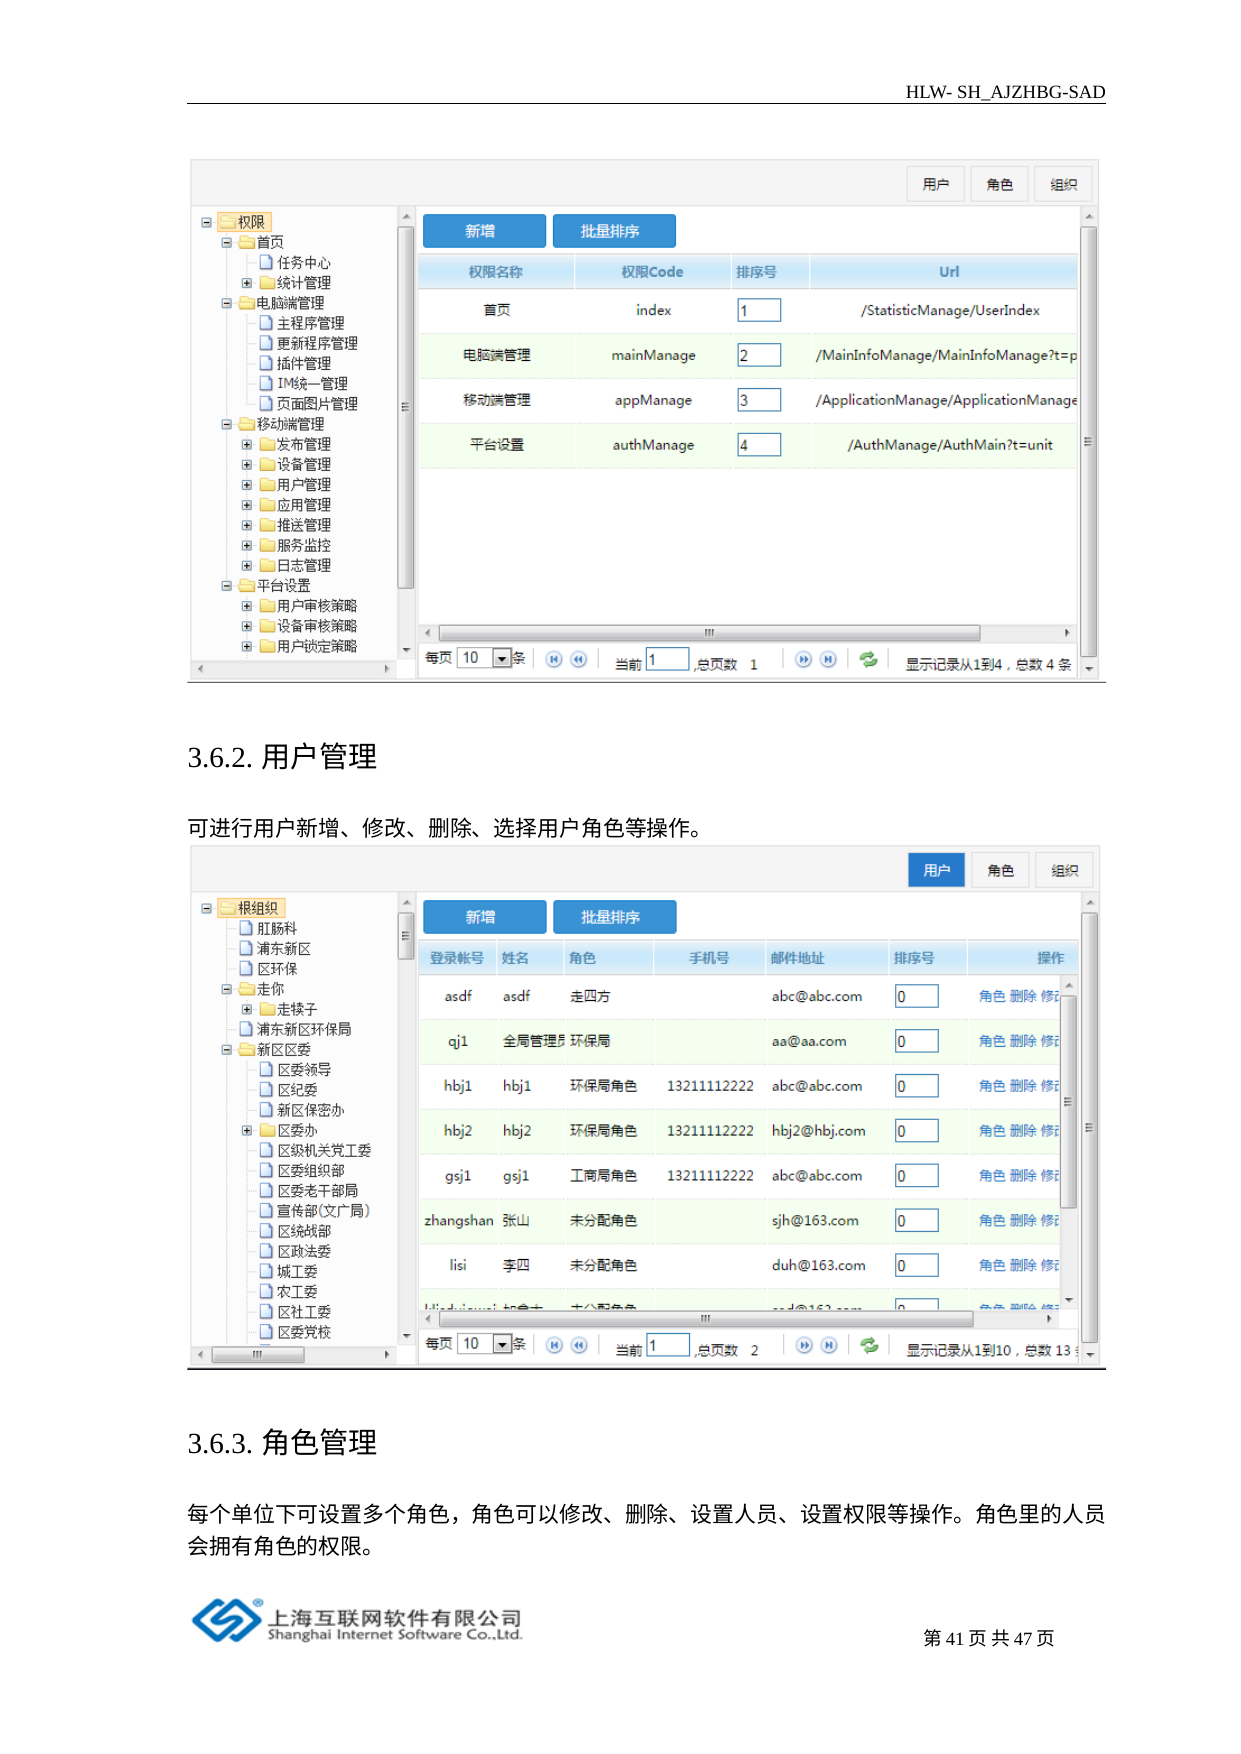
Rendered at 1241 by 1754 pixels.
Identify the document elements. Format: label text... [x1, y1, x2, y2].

text 每个单位下可设置多个角色，角色可以修改、删除、设置人员、设置权限等操作。角色里的人员会拥有角色的权限。 [187, 1496, 1106, 1561]
list 用户管理 [187, 723, 1106, 788]
picture [187, 157, 1107, 683]
picture [187, 1597, 529, 1646]
text 可进行用户新增、修改、删除、选择用户角色等操作。 [187, 811, 1106, 843]
picture [187, 843, 1107, 1370]
list 角色管理 [187, 1408, 1106, 1473]
